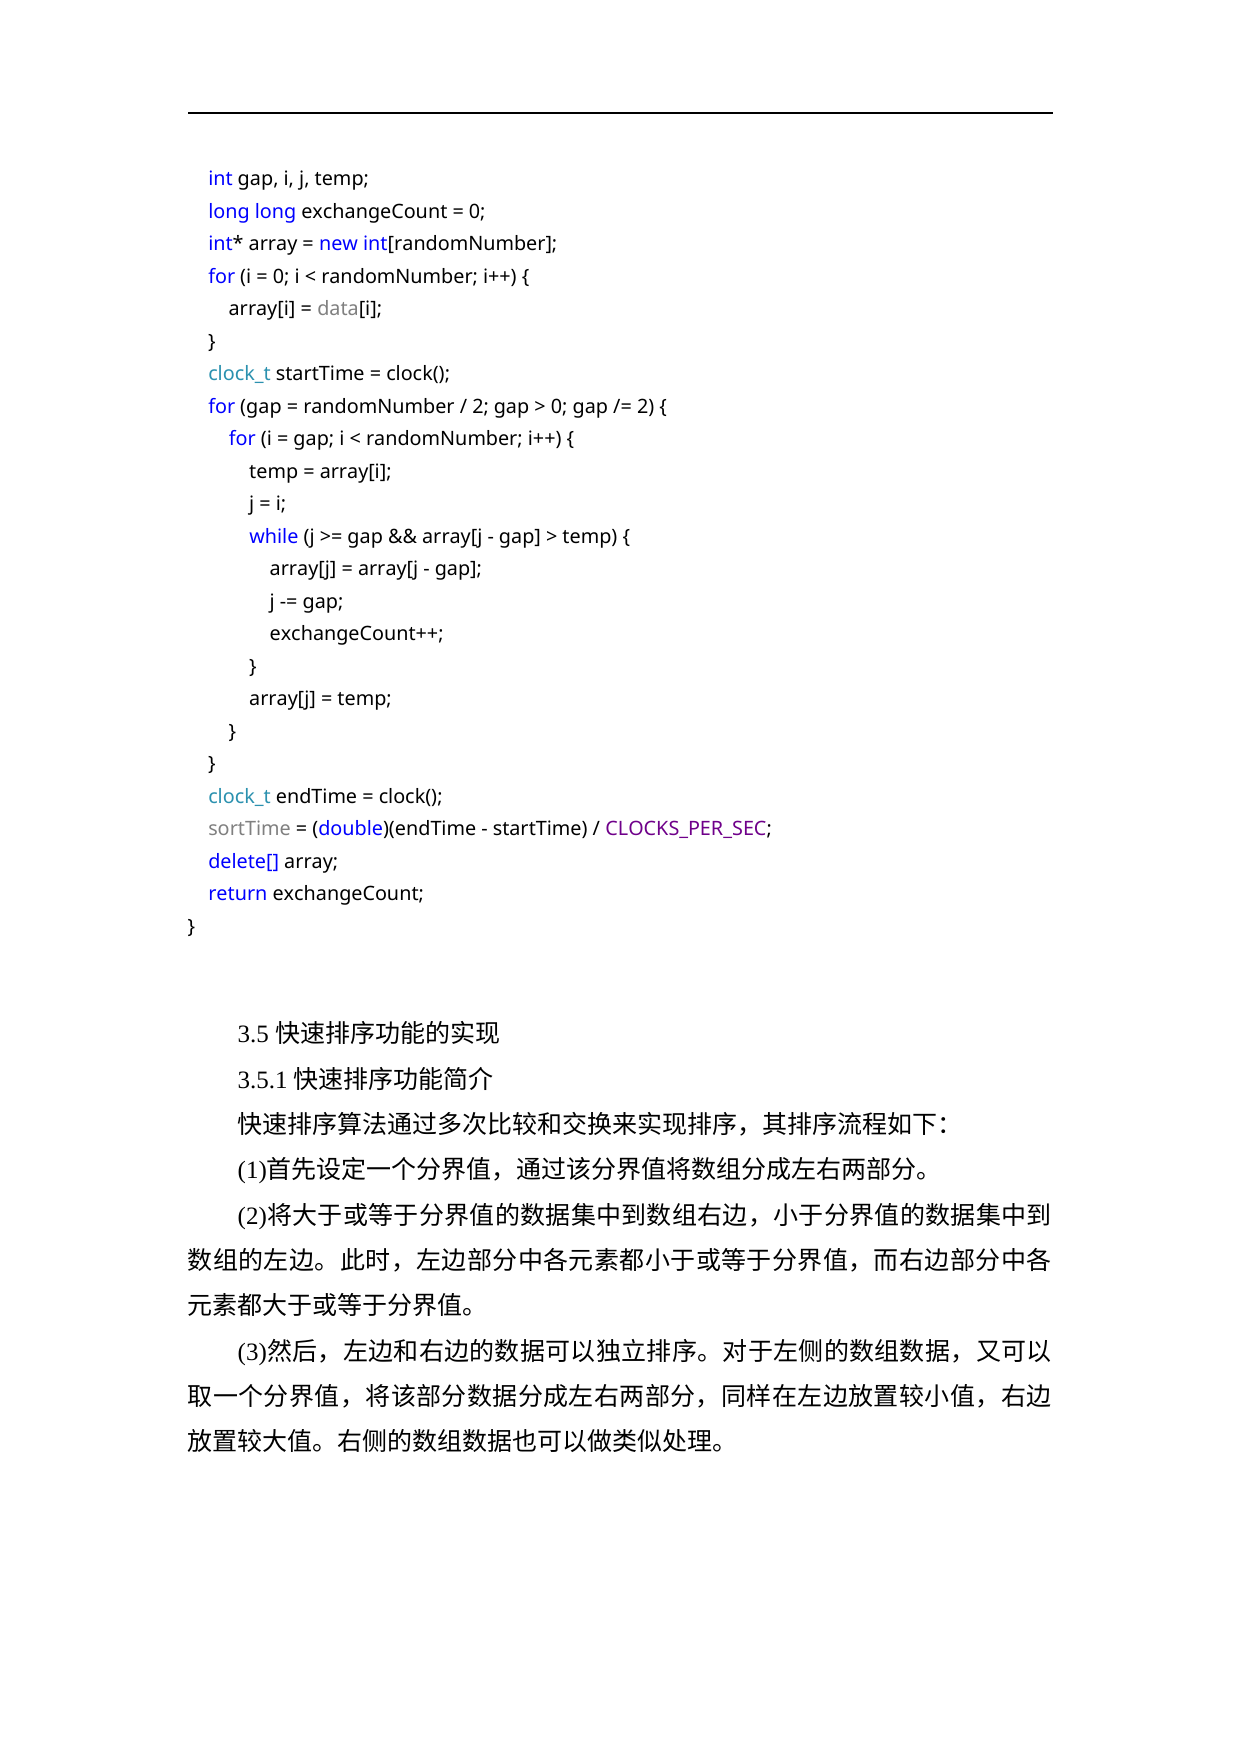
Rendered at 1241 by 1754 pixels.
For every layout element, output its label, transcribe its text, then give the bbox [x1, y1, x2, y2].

text clock_t startTime = clock(); [187, 357, 1053, 389]
text int* array = new int[randomNumber]; [187, 227, 1053, 259]
text } [187, 649, 1053, 682]
text return exchangeCount; [187, 877, 1053, 909]
text temp = array[i]; [187, 454, 1053, 487]
text for (i = 0; i < randomNumber; i++) { [187, 259, 1053, 292]
text long long exchangeCount = 0; [187, 194, 1053, 227]
text j -= gap; [187, 584, 1053, 617]
text (2)将大于或等于分界值的数据集中到数组右边，小于分界值的数据集中到数组的左边。此时，左边部分中各元素都小于或等于分界值，而右边部分中各元素都大于或等于分界值。 [187, 1195, 1053, 1322]
text exchangeCount++; [187, 617, 1053, 649]
text sortTime = (double)(endTime - startTime) / CLOCKS_PER_SEC; [187, 812, 1053, 844]
text array[j] = temp; [187, 682, 1053, 714]
text int gap, i, j, temp; [187, 162, 1053, 194]
text 快速排序算法通过多次比较和交换来实现排序，其排序流程如下： [187, 1104, 1053, 1141]
text 3.5.1 快速排序功能简介 [187, 1059, 1053, 1095]
text array[j] = array[j - gap]; [187, 552, 1053, 584]
text for (i = gap; i < randomNumber; i++) { [187, 422, 1053, 454]
text } [187, 324, 1053, 357]
text delete[] array; [187, 844, 1053, 877]
text clock_t endTime = clock(); [187, 779, 1053, 812]
text 3.5 快速排序功能的实现 [187, 1014, 1053, 1050]
text } [187, 747, 1053, 779]
text } [187, 909, 1053, 942]
text } [187, 714, 1053, 747]
text while (j >= gap && array[j - gap] > temp) { [187, 519, 1053, 552]
text for (gap = randomNumber / 2; gap > 0; gap /= 2) { [187, 389, 1053, 422]
text (1)首先设定一个分界值，通过该分界值将数组分成左右两部分。 [187, 1150, 1053, 1186]
text j = i; [187, 487, 1053, 519]
text array[i] = data[i]; [187, 292, 1053, 324]
text (3)然后，左边和右边的数据可以独立排序。对于左侧的数组数据，又可以取一个分界值，将该部分数据分成左右两部分，同样在左边放置较小值，右边放置较大值。右侧的数组数据也可以做类似处理。 [187, 1331, 1053, 1458]
